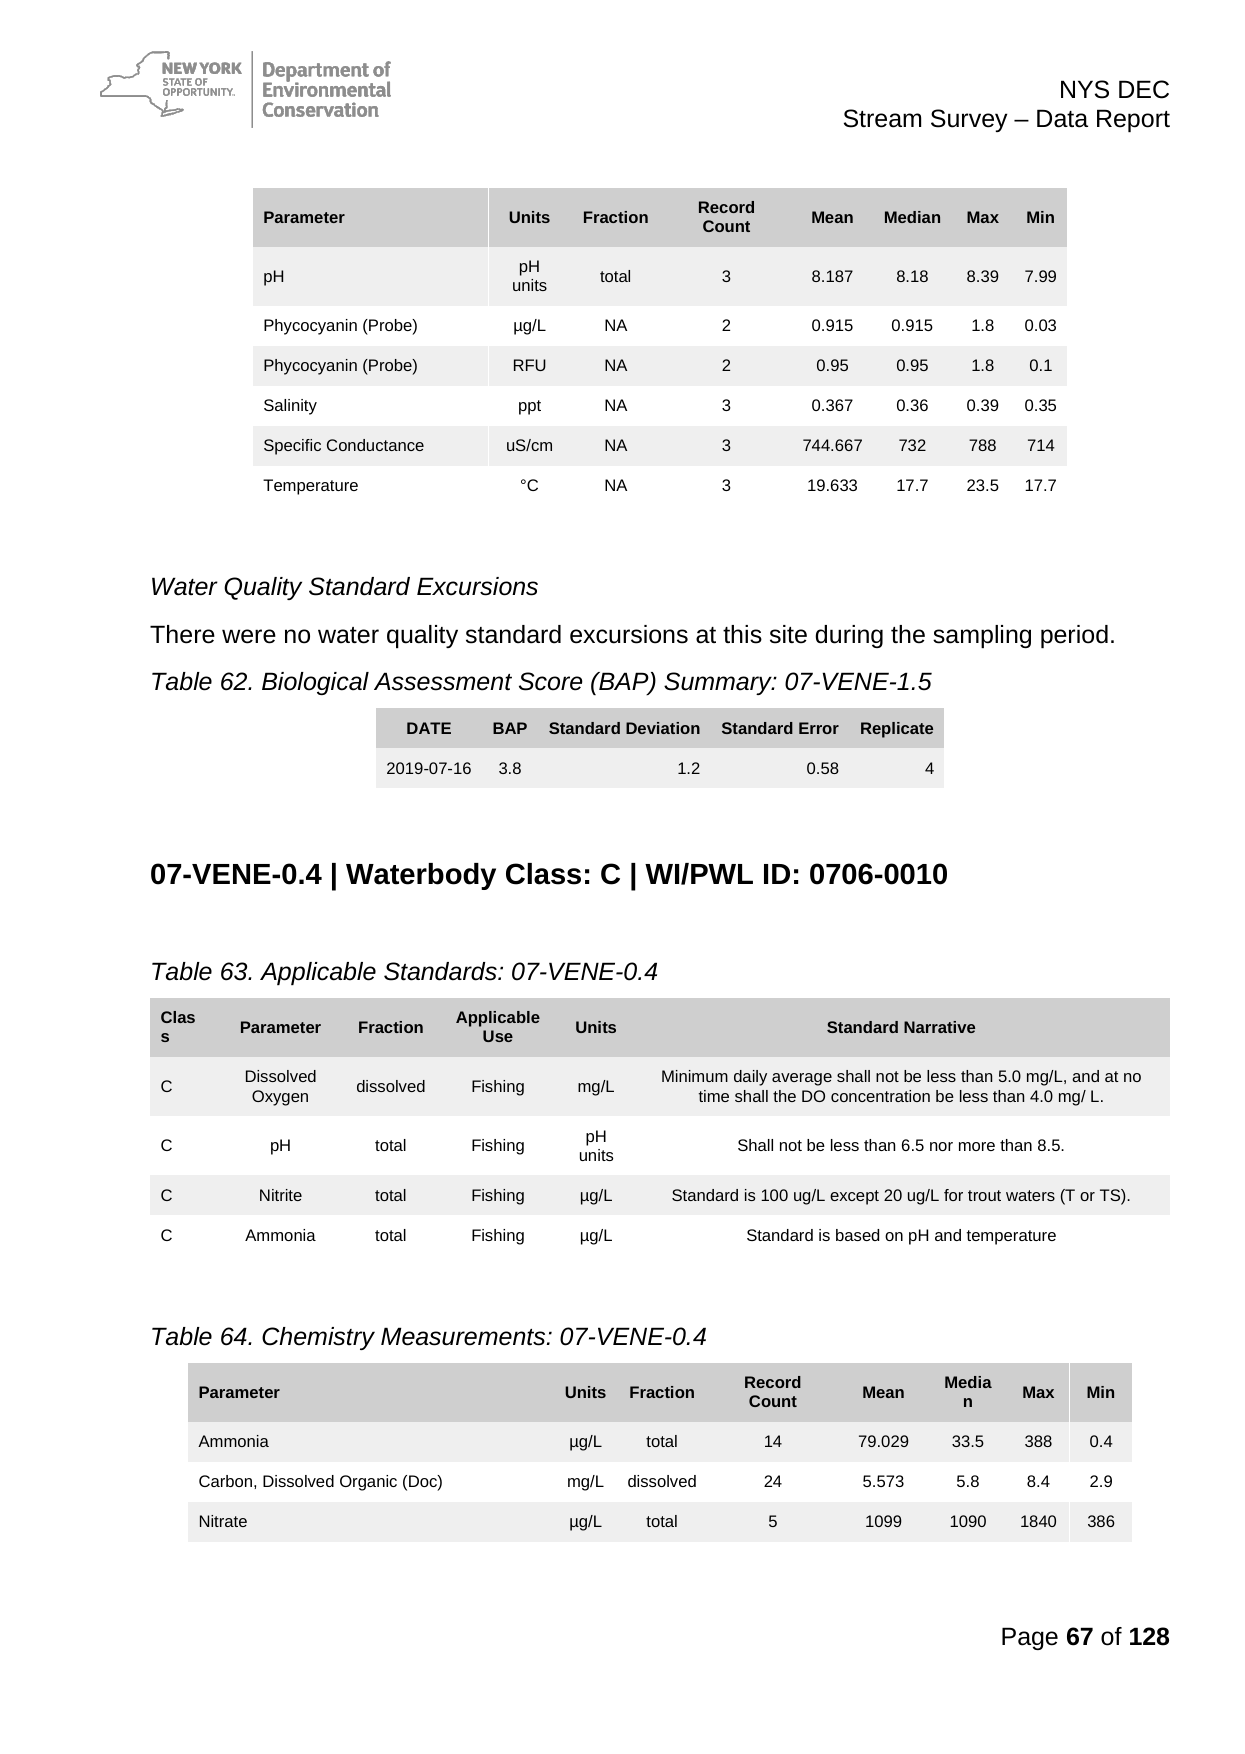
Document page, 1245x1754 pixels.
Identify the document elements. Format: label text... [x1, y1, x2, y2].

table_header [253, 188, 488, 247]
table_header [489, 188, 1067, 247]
subtitle 07-VENE-0.4 | Waterbody Class: C | WI/PWL ID: 0706-0010 [150, 857, 1170, 890]
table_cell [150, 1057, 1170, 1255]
picture [100, 51, 391, 128]
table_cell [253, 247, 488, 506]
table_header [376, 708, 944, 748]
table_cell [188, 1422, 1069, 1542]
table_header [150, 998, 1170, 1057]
text There were no water quality standard excursions at this site during the sampling period. [150, 619, 1170, 648]
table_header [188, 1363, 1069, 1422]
text Table 62. Biological Assessment Score (BAP) Summary: 07-VENE-1.5 [150, 667, 1170, 696]
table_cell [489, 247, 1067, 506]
text Water Quality Standard Excursions [150, 572, 1170, 601]
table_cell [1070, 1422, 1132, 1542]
text Table 63. Applicable Standards: 07-VENE-0.4 [150, 956, 1170, 985]
text Table 64. Chemistry Measurements: 07-VENE-0.4 [150, 1321, 1170, 1350]
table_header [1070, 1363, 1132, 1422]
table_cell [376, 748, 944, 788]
